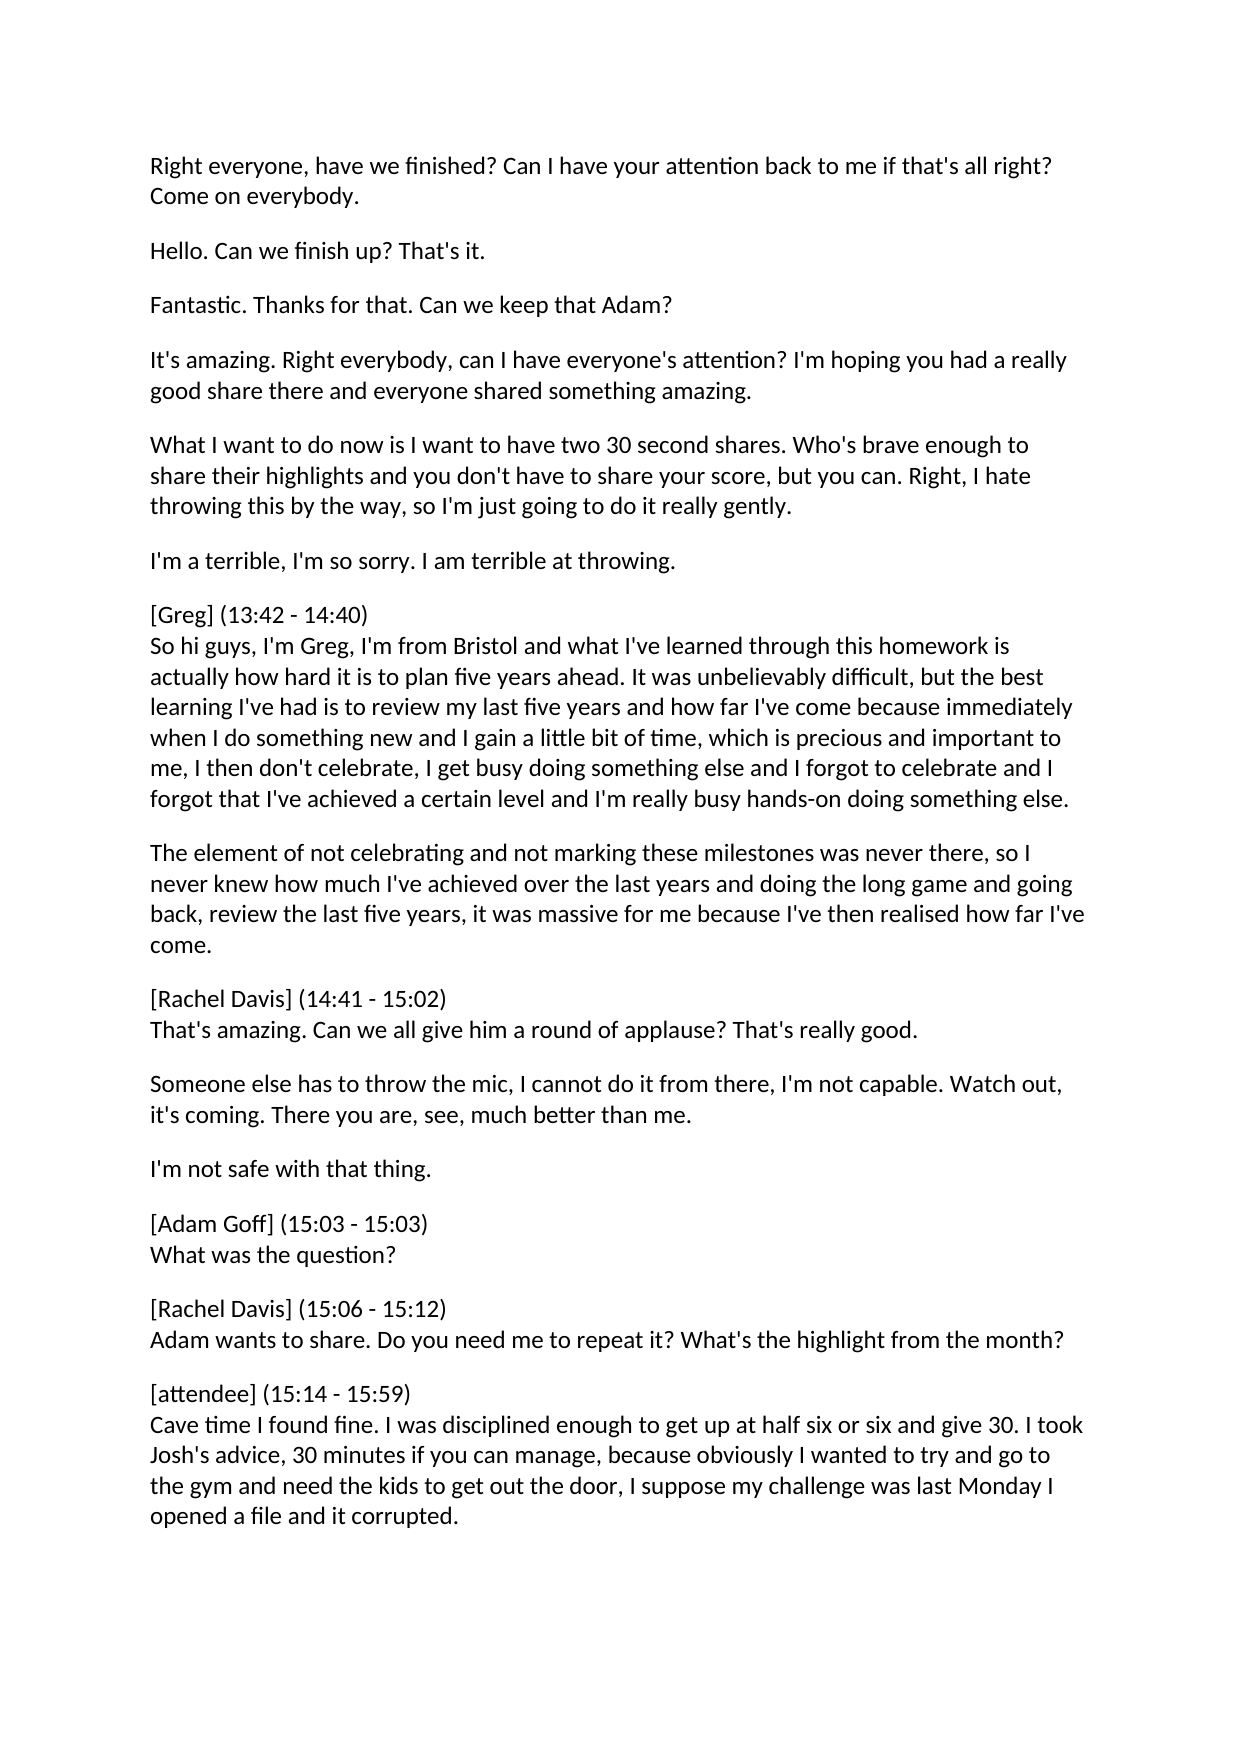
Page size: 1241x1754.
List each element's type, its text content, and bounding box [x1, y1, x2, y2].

text That's amazing. Can we all give him a round of applause? That's really good. [150, 1014, 1090, 1044]
text I'm not safe with that thing. [150, 1154, 1090, 1184]
text [Rachel Davis] (15:06 - 15:12) [150, 1293, 1090, 1324]
text [Rachel Davis] (14:41 - 15:02) [150, 983, 1090, 1014]
text [Greg] (13:42 - 14:40) [150, 599, 1090, 630]
text What I want to do now is I want to have two 30 second shares. Who's brave enough to share their highlights and you don't have to share your score, but you can. Right, I hate throwing this by the way, so I'm just going to do it really gently. [150, 429, 1090, 521]
text Cave time I found fine. I was disciplined enough to get up at half six or six and give 30. I took Josh's advice, 30 minutes if you can manage, because obviously I wanted to try and go to the gym and need the kids to get out the door, I suppose my challenge was last Monday I opened a file and it corrupted. [150, 1409, 1090, 1531]
text Right everyone, have we finished? Can I have your attention back to me if that's all right? Come on everybody. [150, 150, 1090, 211]
text It's amazing. Right everybody, can I have everyone's attention? I'm hoping you had a really good share there and everyone shared something amazing. [150, 344, 1090, 405]
text What was the question? [150, 1239, 1090, 1269]
text Fantastic. Thanks for that. Can we keep that Adam? [150, 290, 1090, 320]
text Adam wants to share. Do you need me to repeat it? What's the highlight from the month? [150, 1324, 1090, 1354]
text So hi guys, I'm Greg, I'm from Bristol and what I've learned through this homework is actually how hard it is to plan five years ahead. It was unbelievably difficult, but the best learning I've had is to review my last five years and how far I've come because immediately when I do something new and I gain a little bit of time, which is precious and important to me, I then don't celebrate, I get busy doing something else and I forgot to celebrate and I forgot that I've achieved a certain level and I'm really busy hands-on doing something else. [150, 630, 1090, 813]
text The element of not celebrating and not marking these milestones was never there, so I never knew how much I've achieved over the last years and doing the long game and going back, review the last five years, it was massive for me because I've then realised how far I've come. [150, 837, 1090, 959]
text Someone else has to throw the mic, I cannot do it from there, I'm not capable. Watch out, it's coming. There you are, see, much better than me. [150, 1068, 1090, 1129]
text [Adam Goff] (15:03 - 15:03) [150, 1208, 1090, 1239]
text I'm a terrible, I'm so sorry. I am terrible at throwing. [150, 545, 1090, 576]
text [attendee] (15:14 - 15:59) [150, 1378, 1090, 1409]
text Hello. Can we finish up? That's it. [150, 235, 1090, 266]
